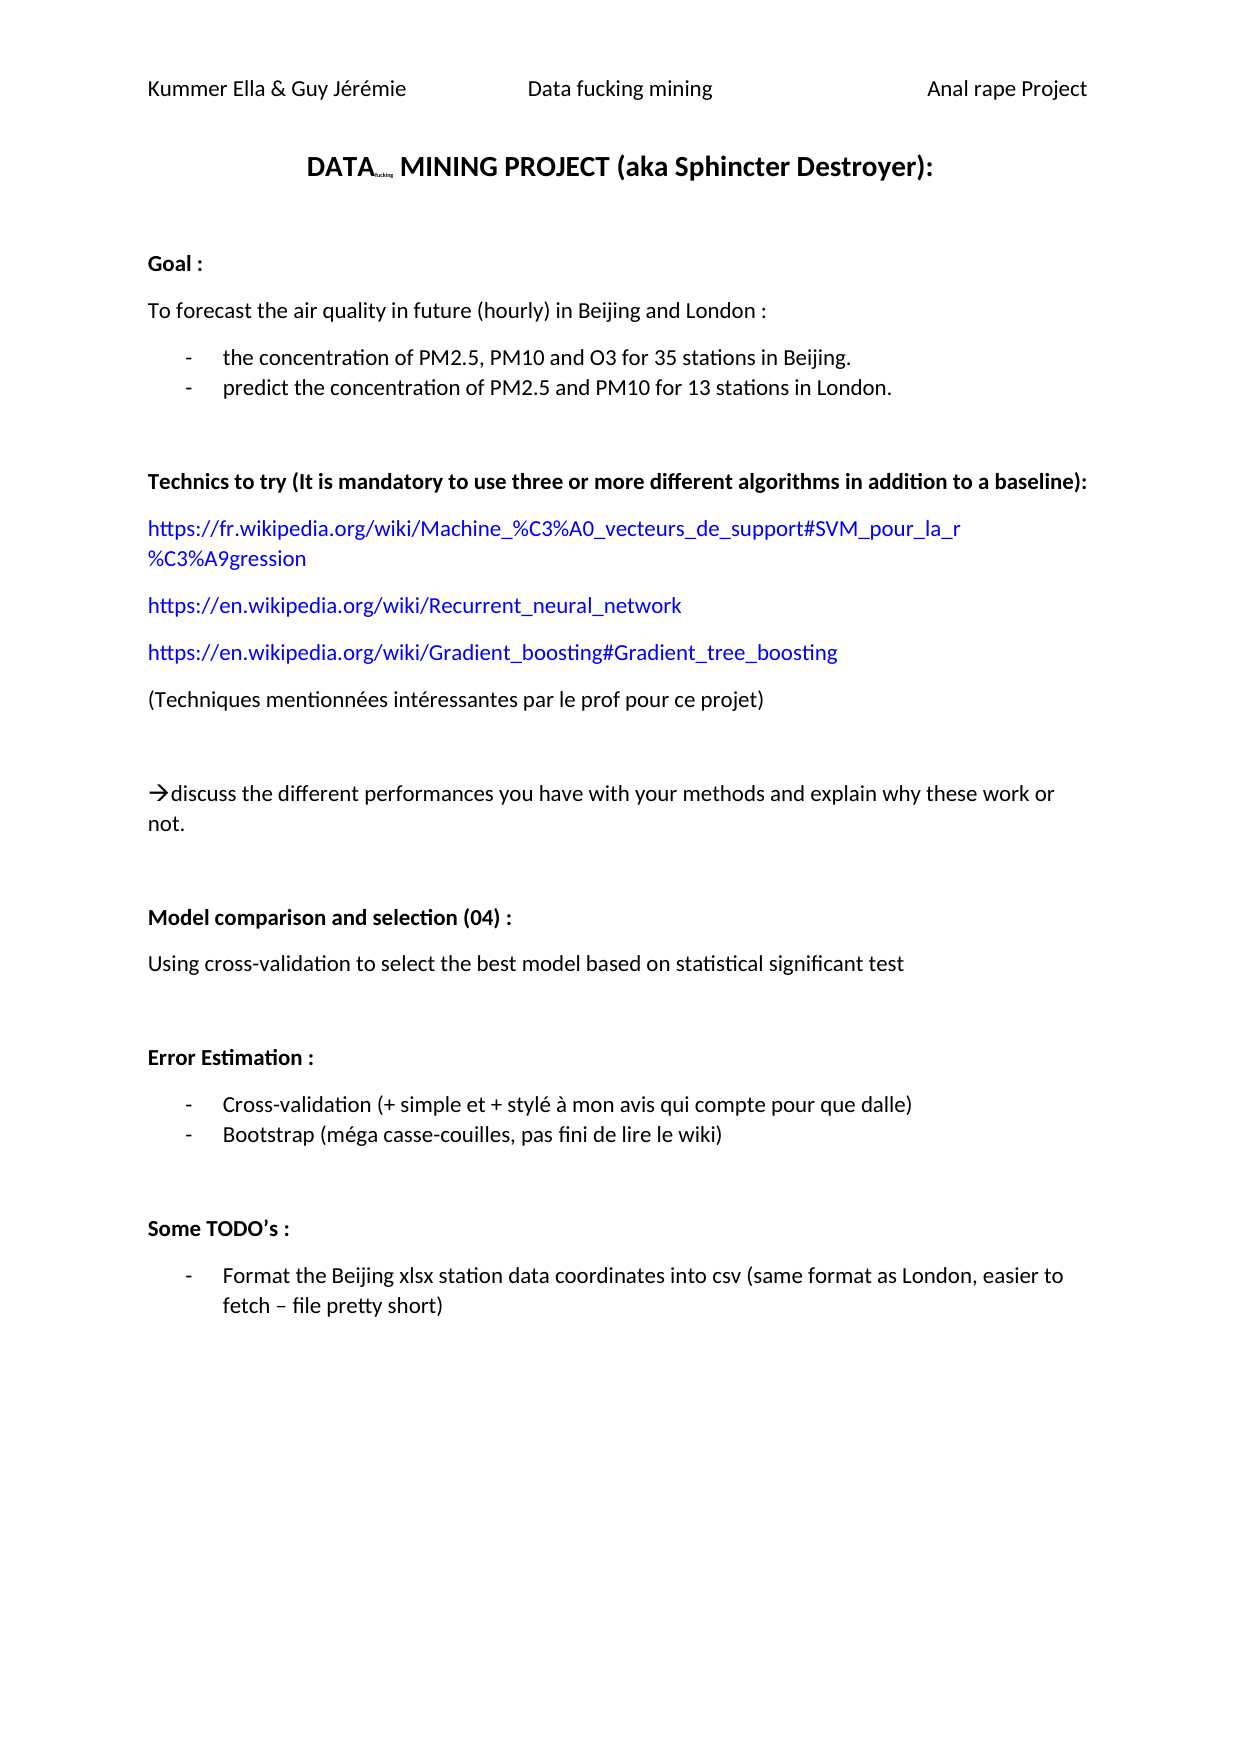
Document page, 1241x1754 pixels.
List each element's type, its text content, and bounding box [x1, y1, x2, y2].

text https://en.wikipedia.org/wiki/Gradient_boosting#Gradient_tree_boosting [148, 638, 1093, 666]
list Format the Beijing xlsx station data coordinates into csv (same format as London, easier to fetch – file pretty short) [185, 1261, 1093, 1319]
text (Techniques mentionnées intéressantes par le prof pour ce projet) [148, 685, 1093, 713]
text https://fr.wikipedia.org/wiki/Machine_%C3%A0_vecteurs_de_support#SVM_pour_la_r%C3%A9gression [148, 514, 1093, 572]
list Bootstrap (méga casse-couilles, pas fini de lire le wiki) [185, 1120, 1093, 1148]
list the concentration of PM2.5, PM10 and O3 for 35 stations in Beijing. [185, 343, 1093, 371]
text Using cross-validation to select the best model based on statistical signiﬁcant test [148, 949, 1093, 978]
text Error Estimation : [148, 1043, 1093, 1071]
text DATAfucking MINING PROJECT (aka Sphincter Destroyer): [148, 148, 1093, 183]
text https://en.wikipedia.org/wiki/Recurrent_neural_network [148, 591, 1093, 619]
text Goal : [148, 249, 1093, 278]
list predict the concentration of PM2.5 and PM10 for 13 stations in London. [185, 373, 1093, 402]
text Some TODO’s : [148, 1214, 1093, 1242]
text discuss the diﬀerent performances you have with your methods and explain why these work or not. [148, 779, 1093, 837]
text To forecast the air quality in future (hourly) in Beijing and London : [148, 296, 1093, 324]
list Cross-validation (+ simple et + stylé à mon avis qui compte pour que dalle) [185, 1090, 1093, 1118]
text Technics to try (It is mandatory to use three or more diﬀerent algorithms in addition to a baseline): [148, 467, 1093, 495]
text Model comparison and selection (04) : [148, 903, 1093, 931]
